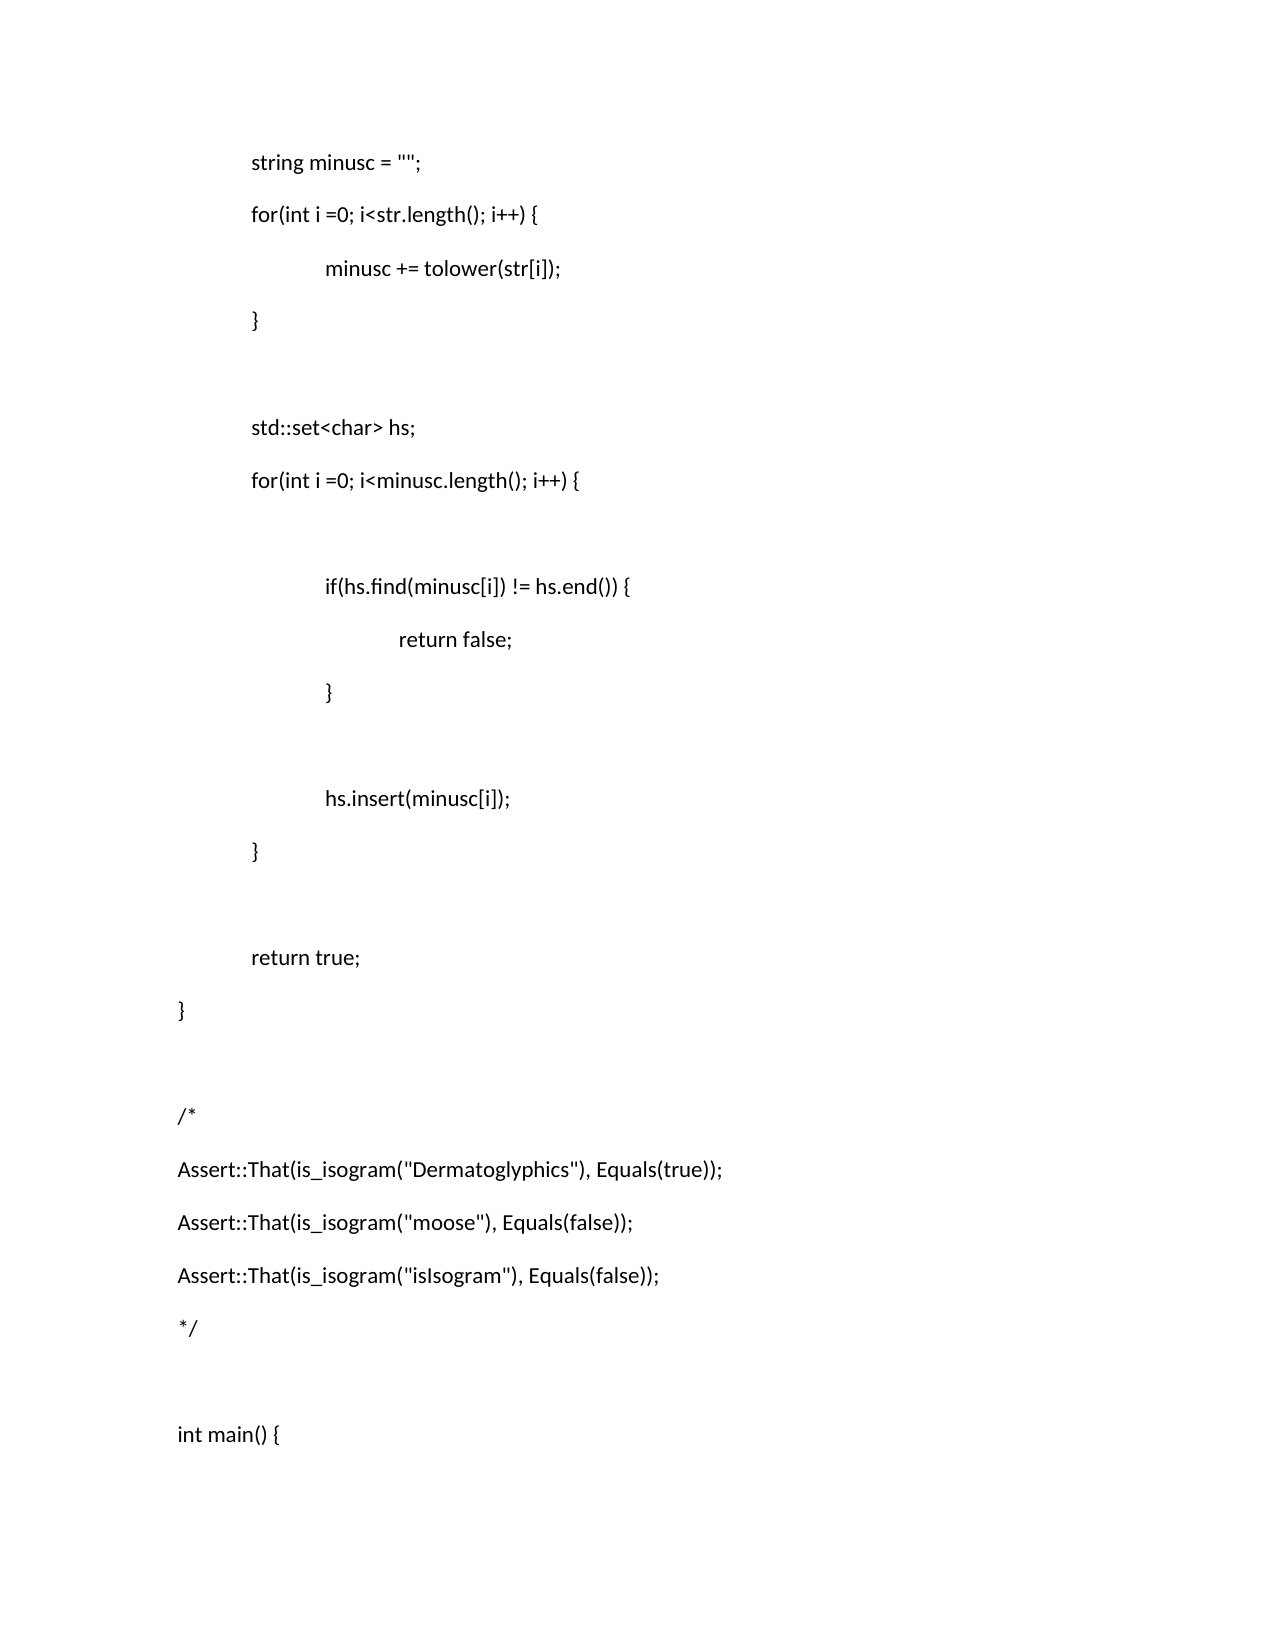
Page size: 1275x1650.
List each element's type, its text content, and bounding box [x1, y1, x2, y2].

text return false; [177, 625, 1098, 653]
text Assert::That(is_isogram("isIsogram"), Equals(false)); [177, 1261, 1098, 1289]
text minusc += tolower(str[i]); [177, 254, 1098, 282]
text for(int i =0; i<minusc.length(); i++) { [177, 466, 1098, 494]
text string minusc = ""; [177, 148, 1098, 176]
text /* [177, 1102, 1098, 1130]
text } [177, 678, 1098, 706]
text if(hs.find(minusc[i]) != hs.end()) { [177, 572, 1098, 600]
text hs.insert(minusc[i]); [177, 784, 1098, 812]
text } [177, 837, 1098, 865]
text int main() { [177, 1420, 1098, 1448]
text } [177, 996, 1098, 1024]
text Assert::That(is_isogram("moose"), Equals(false)); [177, 1208, 1098, 1236]
text for(int i =0; i<str.length(); i++) { [177, 201, 1098, 229]
text Assert::That(is_isogram("Dermatoglyphics"), Equals(true)); [177, 1155, 1098, 1183]
text } [177, 307, 1098, 335]
text return true; [177, 943, 1098, 971]
text */ [177, 1314, 1098, 1342]
text std::set<char> hs; [177, 413, 1098, 441]
